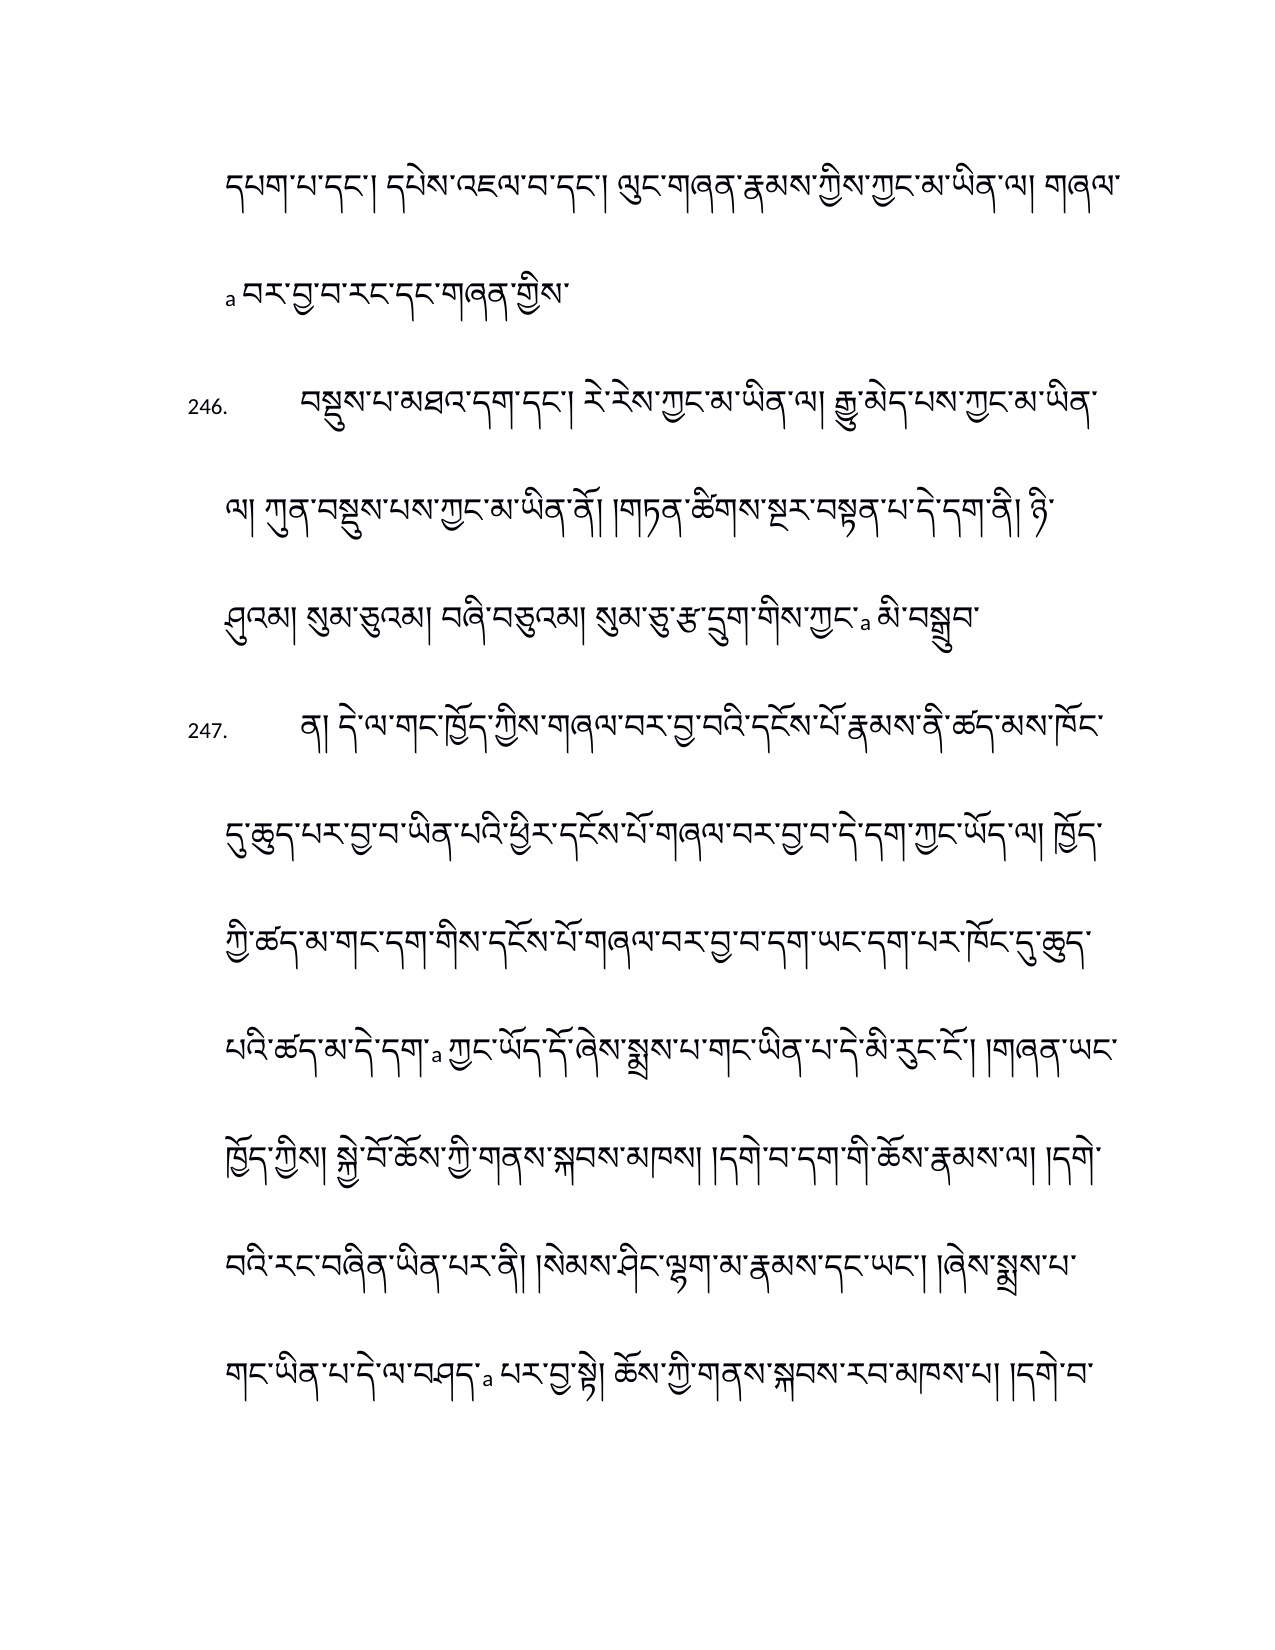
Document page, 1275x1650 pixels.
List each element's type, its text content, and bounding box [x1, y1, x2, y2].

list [187, 150, 1125, 352]
list བསྡུས་པ་མཐའ་དག་དང༌། རེ་རེས་ཀྱང་མ་ཡིན་ལ། རྒྱུ་མེད་པས་ཀྱང་མ་ཡིན་ལ། ཀུན་བསྡུས་པས་ཀྱང་མ་ཡིན་ནོ། །གཏན་ཚིགས་སྔར་བསྟན་པ་དེ་དག་ནི། ཉི་ཤུའམ། སུམ་ཅུའམ། བཞི་བཅུའམ། སུམ་ཅུ་རྩ་དྲུག་གིས་ཀྱང་aམི་བསྒྲུབ་ [187, 366, 1125, 676]
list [187, 689, 1125, 1431]
